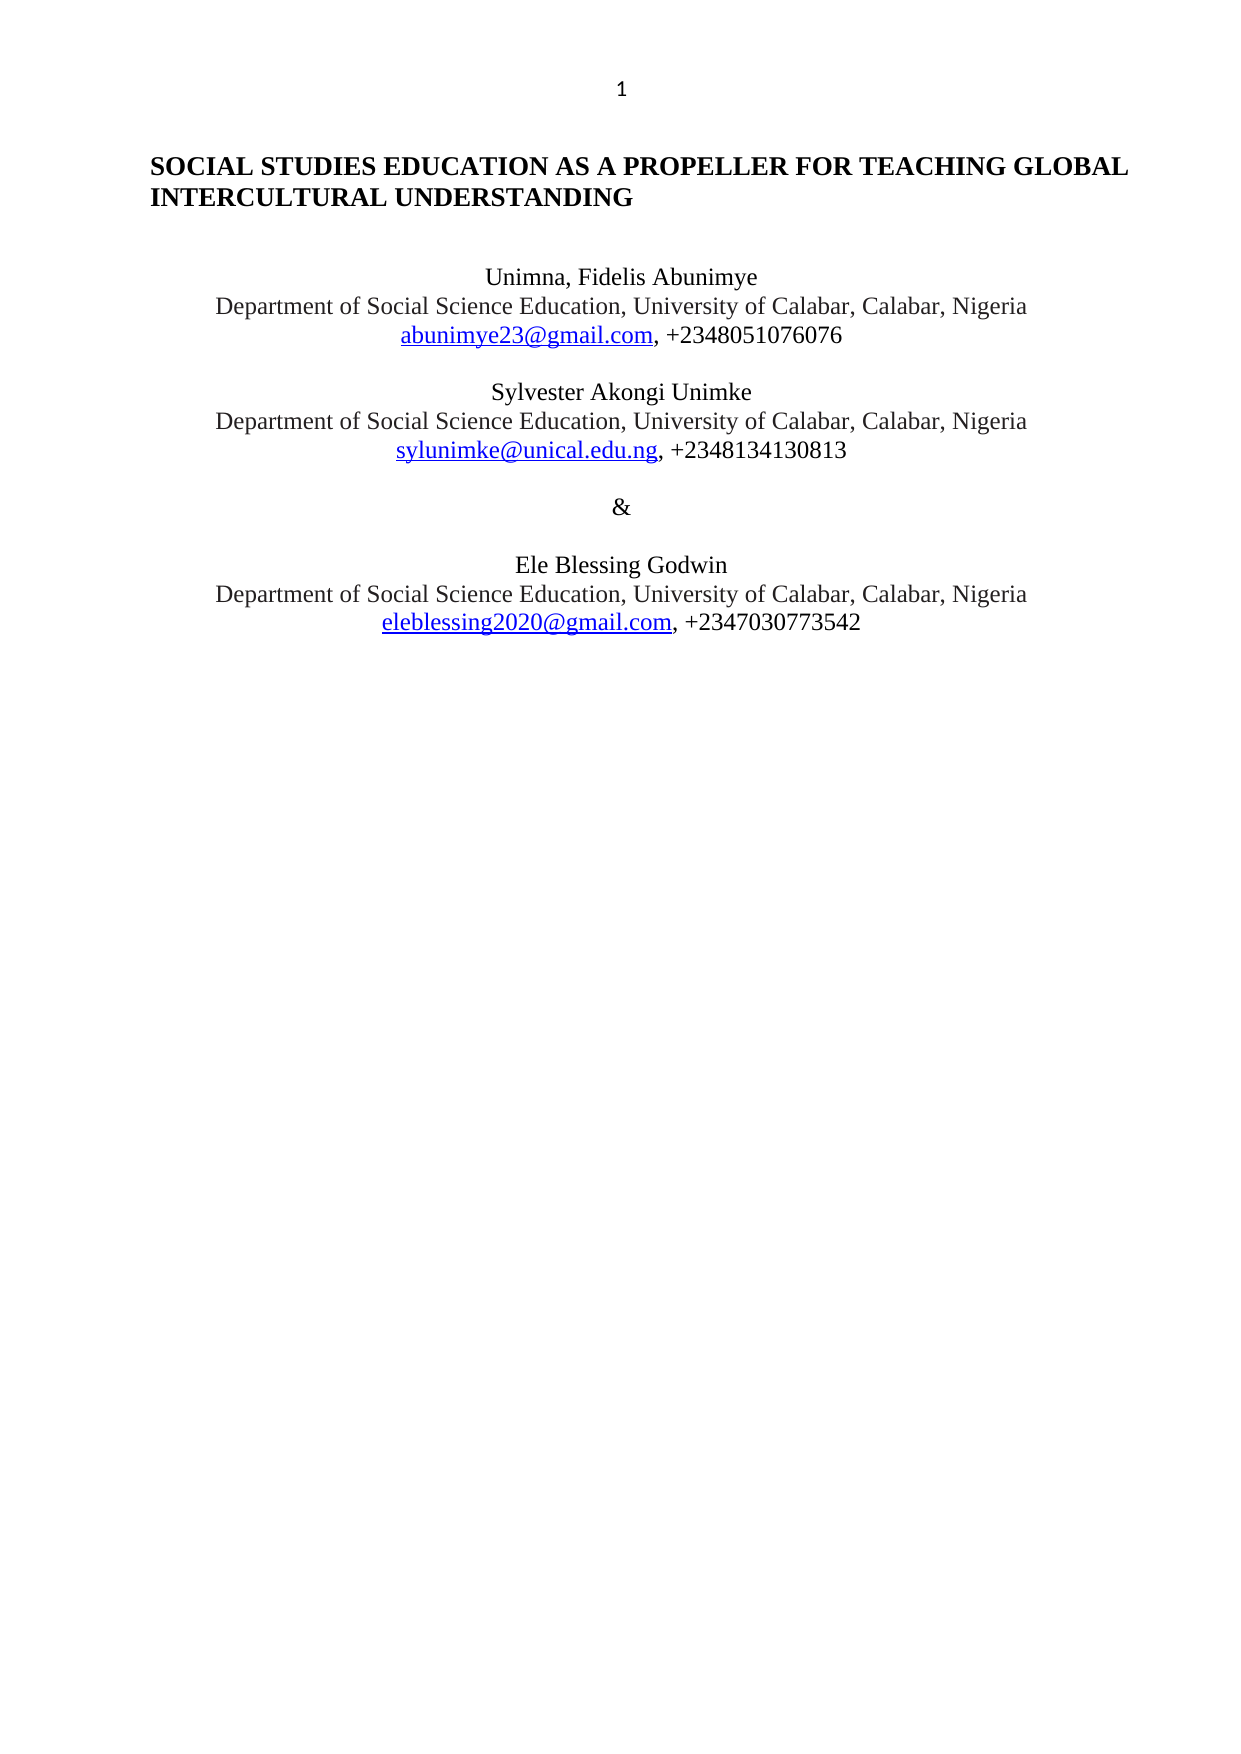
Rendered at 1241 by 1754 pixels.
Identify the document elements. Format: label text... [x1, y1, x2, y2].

text Department of Social Science Education, University of Calabar, Calabar, Nigeria [150, 579, 1092, 607]
text abunimye23@gmail.com, +2348051076076 [150, 320, 1092, 349]
text Sylvester Akongi Unimke [150, 377, 1092, 406]
text Department of Social Science Education, University of Calabar, Calabar, Nigeria [150, 406, 1092, 435]
text & [150, 492, 1092, 521]
text Unimna, Fidelis Abunimye [150, 262, 1092, 291]
text sylunimke@unical.edu.ng, +2348134130813 [150, 435, 1092, 464]
text SOCIAL STUDIES EDUCATION AS A PROPELLER FOR TEACHING GLOBAL INTERCULTURAL UNDERSTANDING [150, 150, 1154, 212]
text eleblessing2020@gmail.com, +2347030773542 [150, 607, 1092, 636]
text Department of Social Science Education, University of Calabar, Calabar, Nigeria [150, 291, 1092, 320]
text Ele Blessing Godwin [150, 550, 1092, 579]
